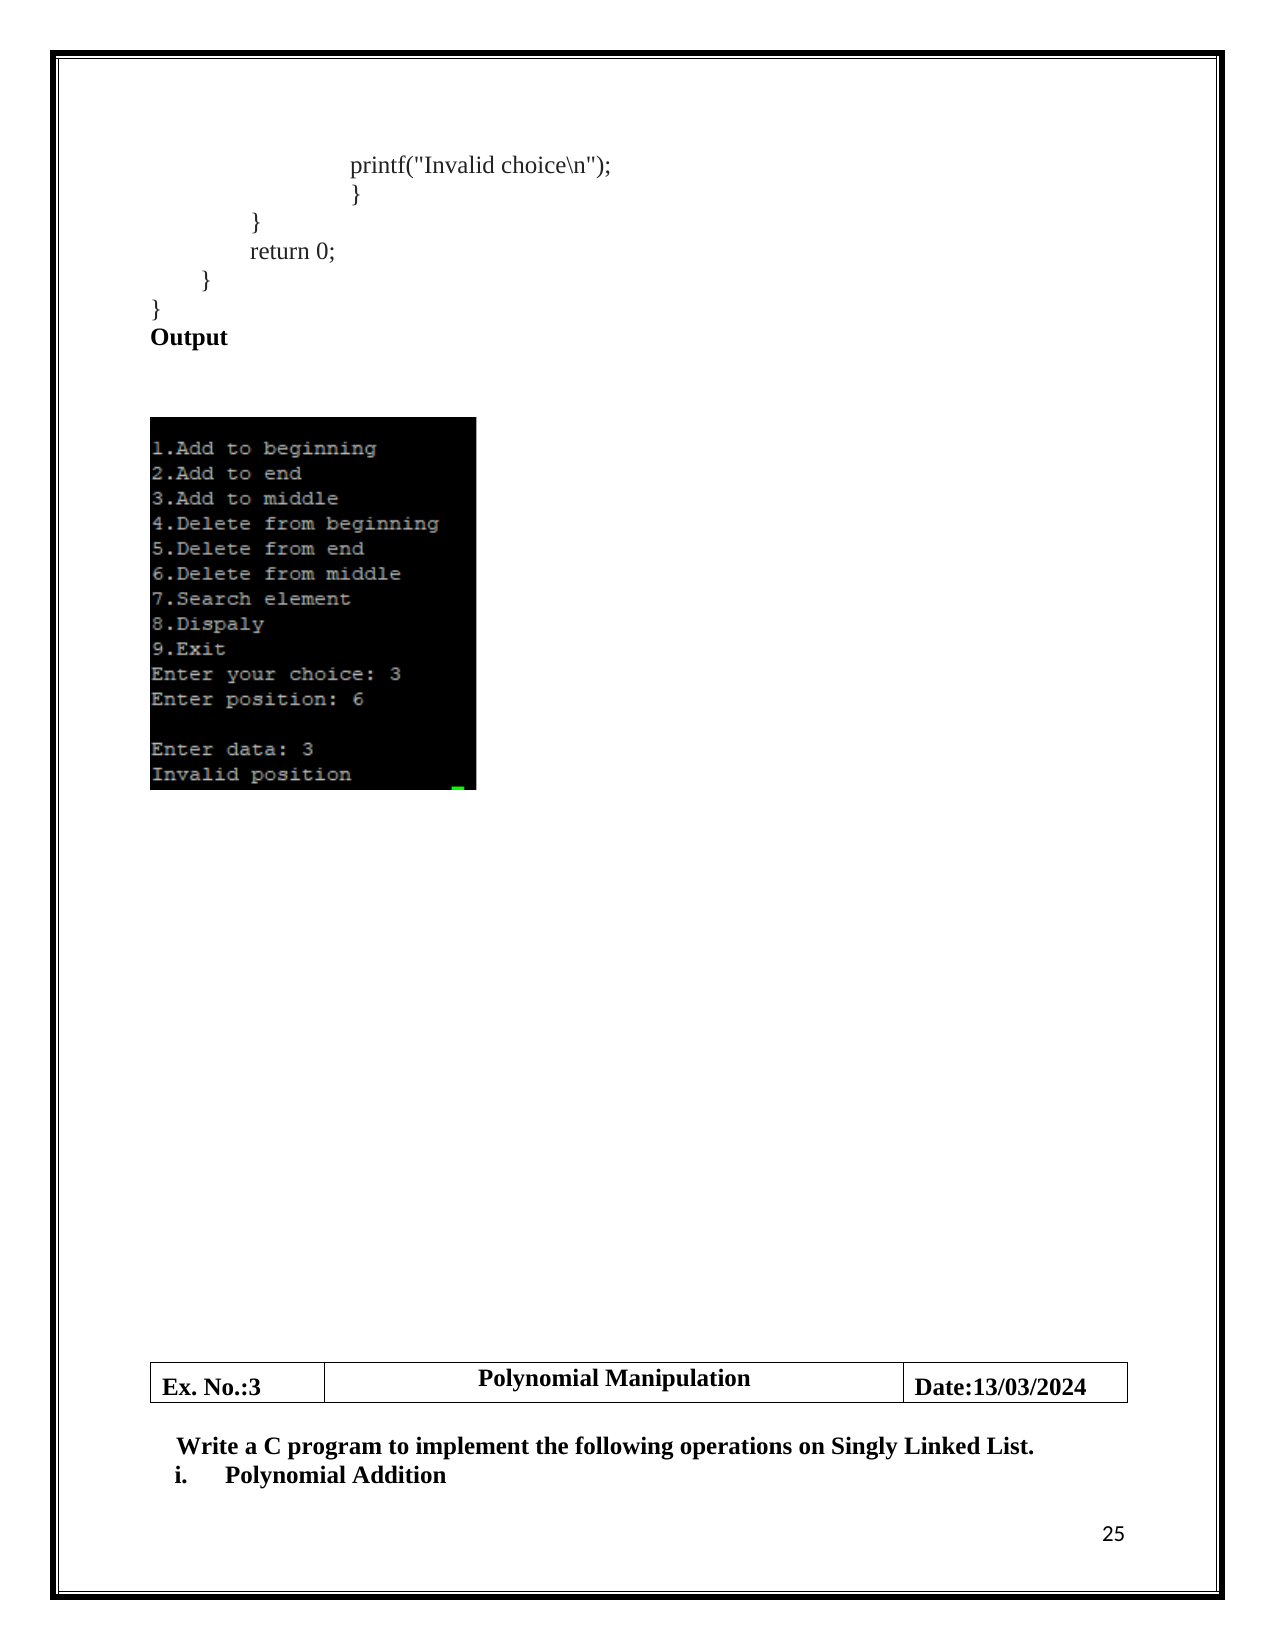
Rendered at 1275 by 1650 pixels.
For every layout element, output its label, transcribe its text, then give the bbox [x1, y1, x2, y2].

picture [150, 417, 477, 790]
list Polynomial Addition [187, 1460, 1125, 1489]
text Output [150, 322, 1125, 351]
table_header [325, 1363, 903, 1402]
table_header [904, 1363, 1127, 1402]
text Write a C program to implement the following operations on Singly Linked List. [176, 1431, 1125, 1460]
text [150, 150, 1125, 322]
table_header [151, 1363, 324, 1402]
